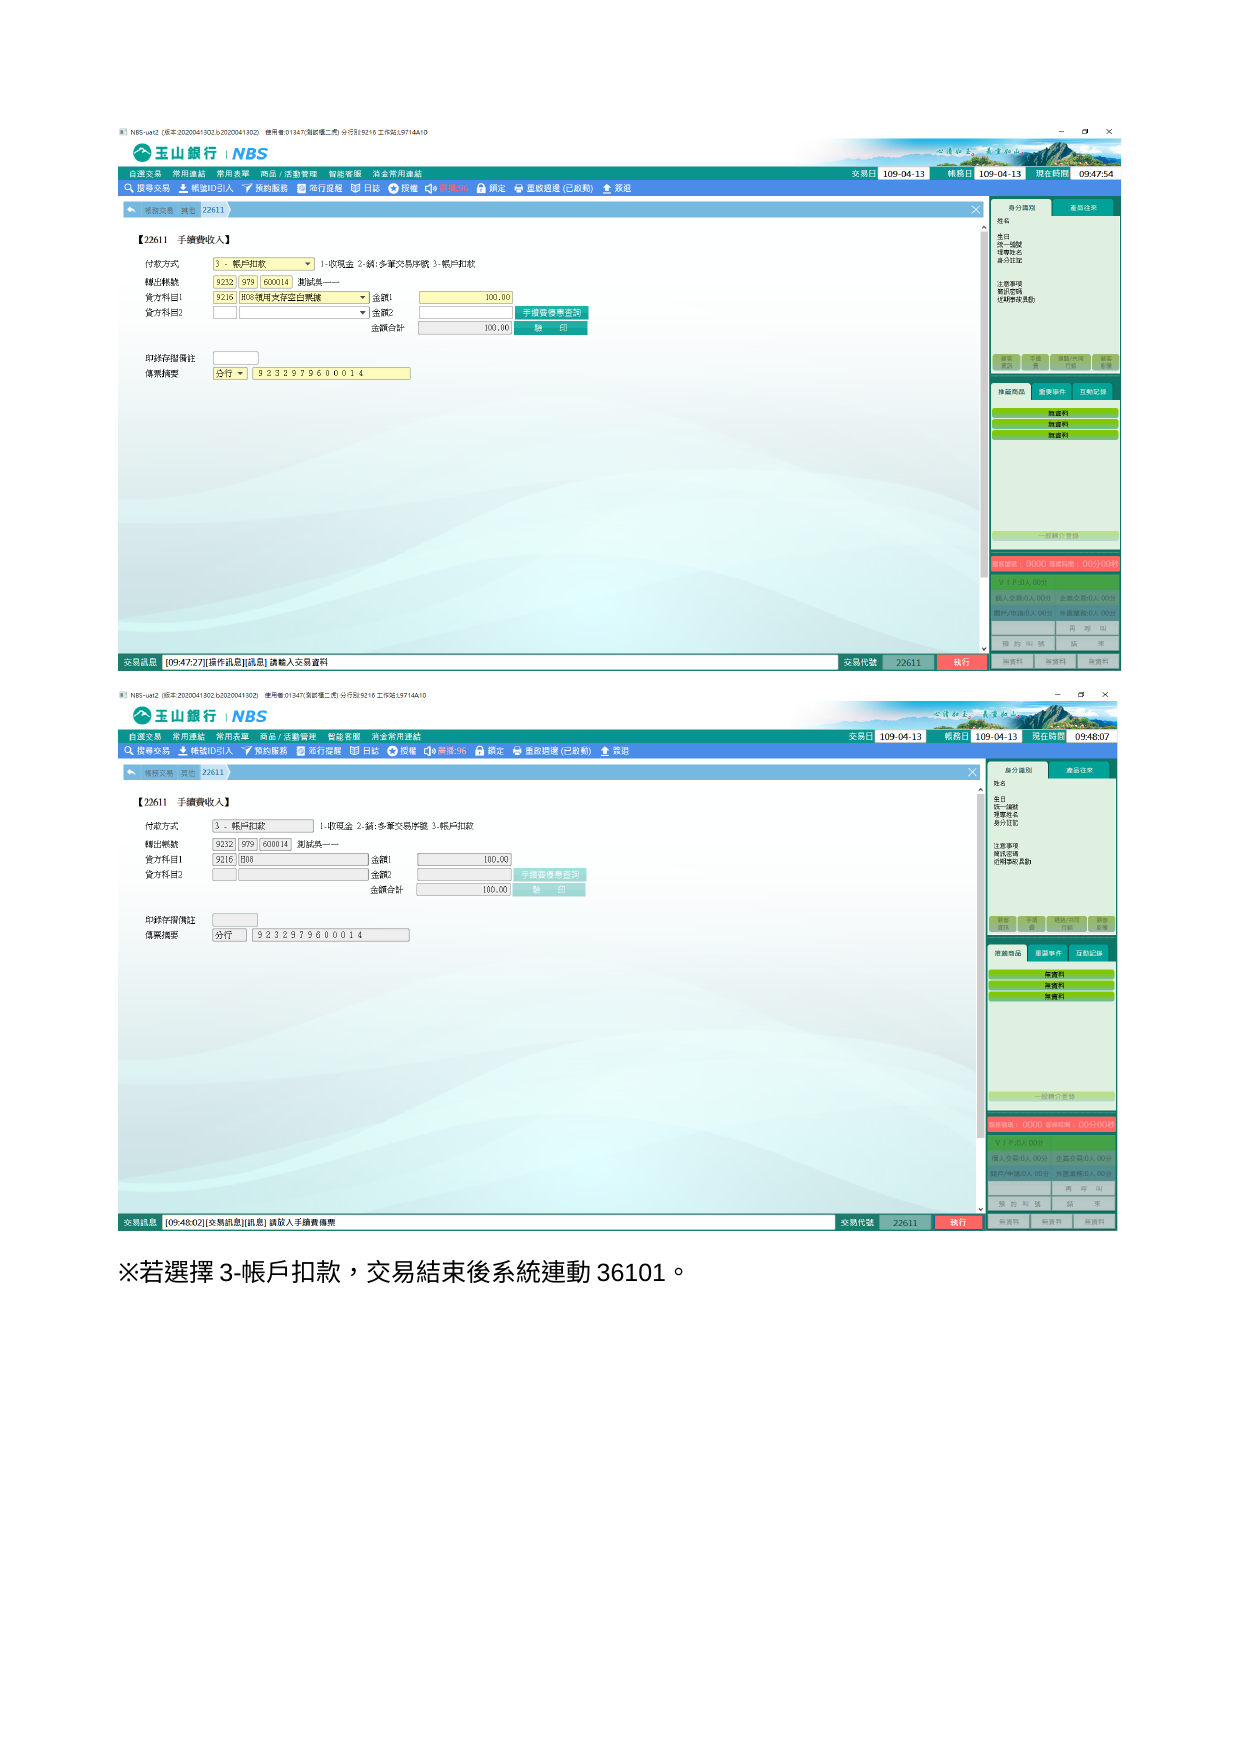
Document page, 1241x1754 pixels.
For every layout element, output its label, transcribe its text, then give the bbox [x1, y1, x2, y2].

text ※若選擇3-帳戶扣款，交易結束後系統連動36101。 [118, 1252, 1122, 1289]
picture [118, 127, 1122, 671]
picture [118, 689, 1118, 1231]
